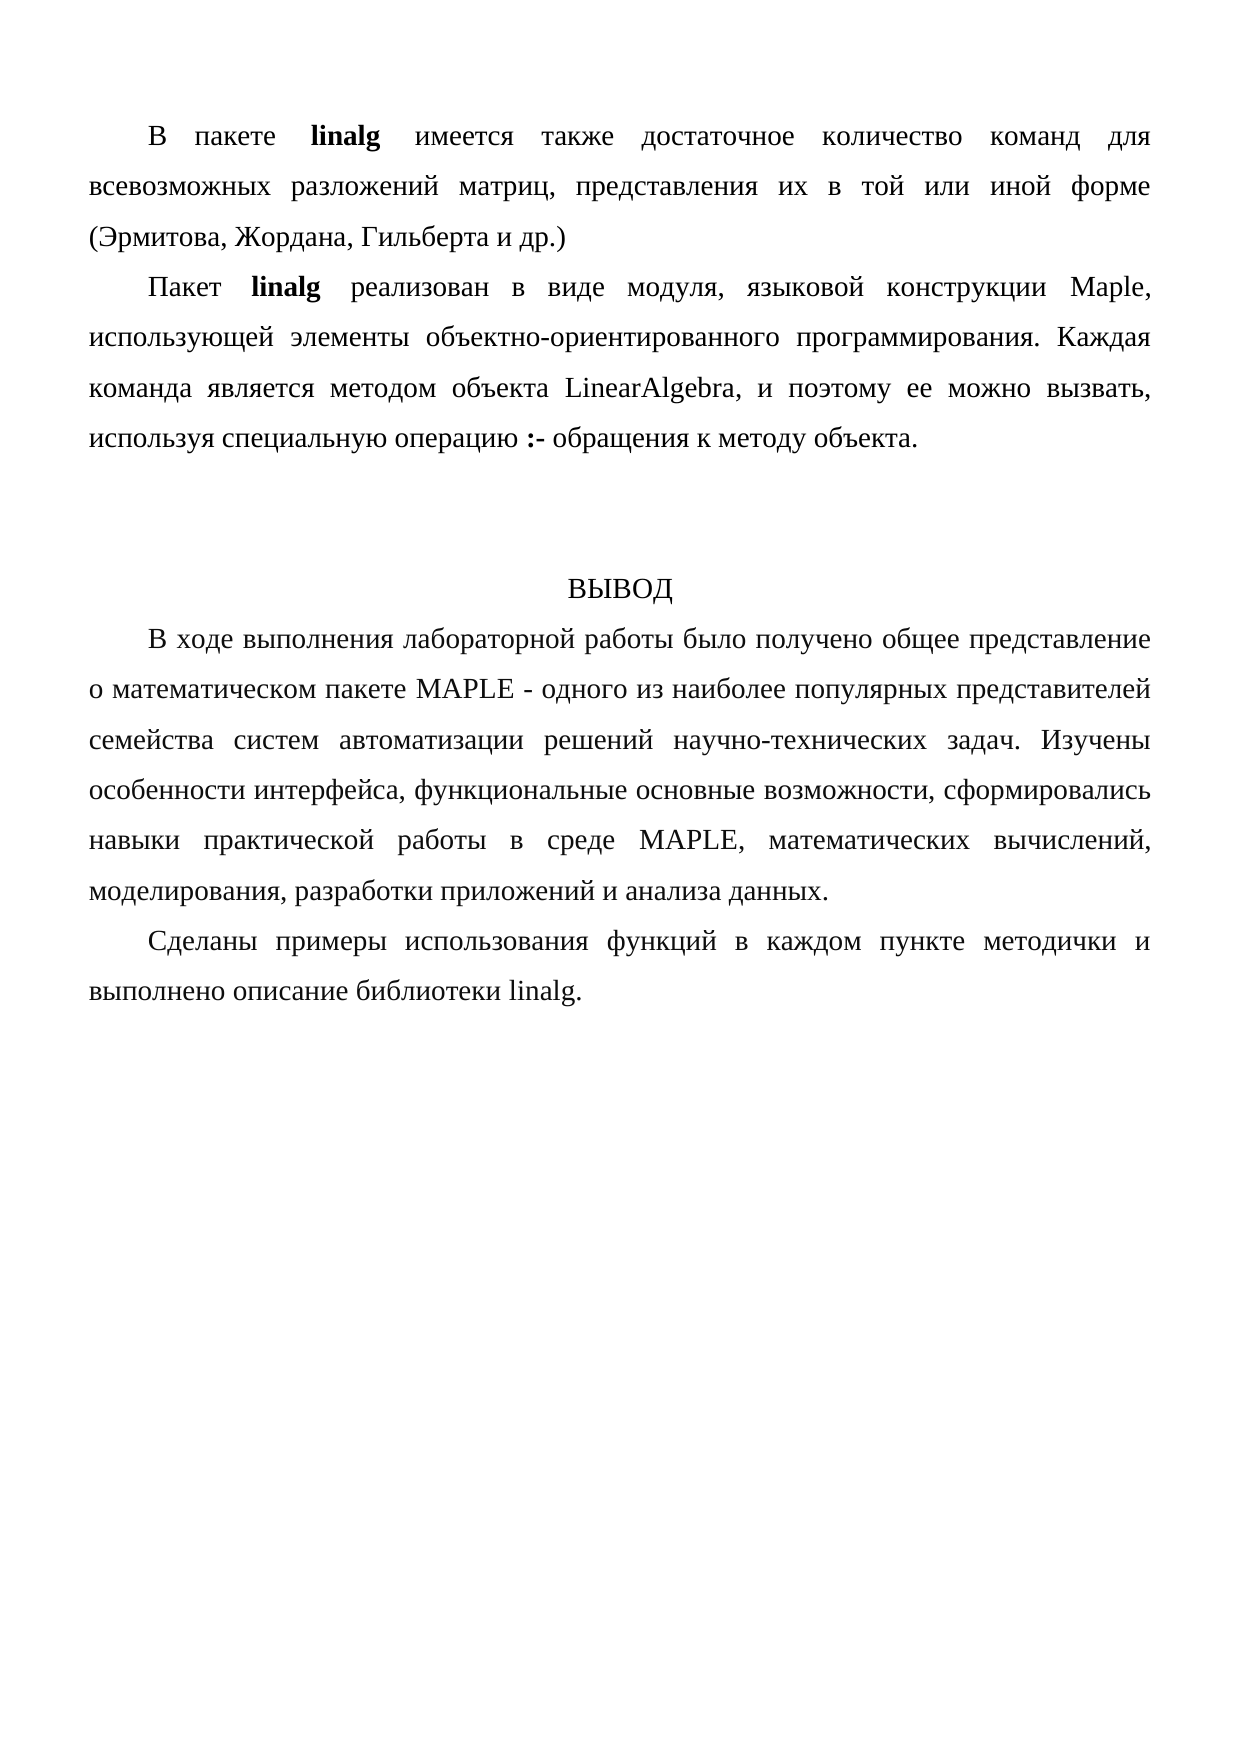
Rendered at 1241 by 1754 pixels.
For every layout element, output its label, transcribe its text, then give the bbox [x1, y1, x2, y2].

text ВЫВОД [88, 571, 1152, 604]
text В пакете linalg имеется также достаточное количество команд для всевозможных разложений матриц, представления их в той или иной форме (Эрмитова, Жордана, Гильберта и др.) [88, 118, 1152, 252]
text В ходе выполнения лабораторной работы было получено общее представление о математическом пакете MAPLE - одного из наиболее популярных представителей семейства систем автоматизации решений научно-технических задач. Изучены особенности интерфейса, функциональные основные возможности, сформировались навыки практической работы в среде MAPLE, математических вычислений, моделирования, разработки приложений и анализа данных. [88, 621, 1152, 906]
text Пакет linalg реализован в виде модуля, языковой конструкции Maple, использующей элементы объектно-ориентированного программирования. Каждая команда является методом объекта LinearAlgebra, и поэтому ее можно вызвать, используя специальную операцию :- обращения к методу объекта. [88, 269, 1152, 453]
text Сделаны примеры использования функций в каждом пункте методички и выполнено описание библиотеки linalg. [88, 923, 1152, 1007]
